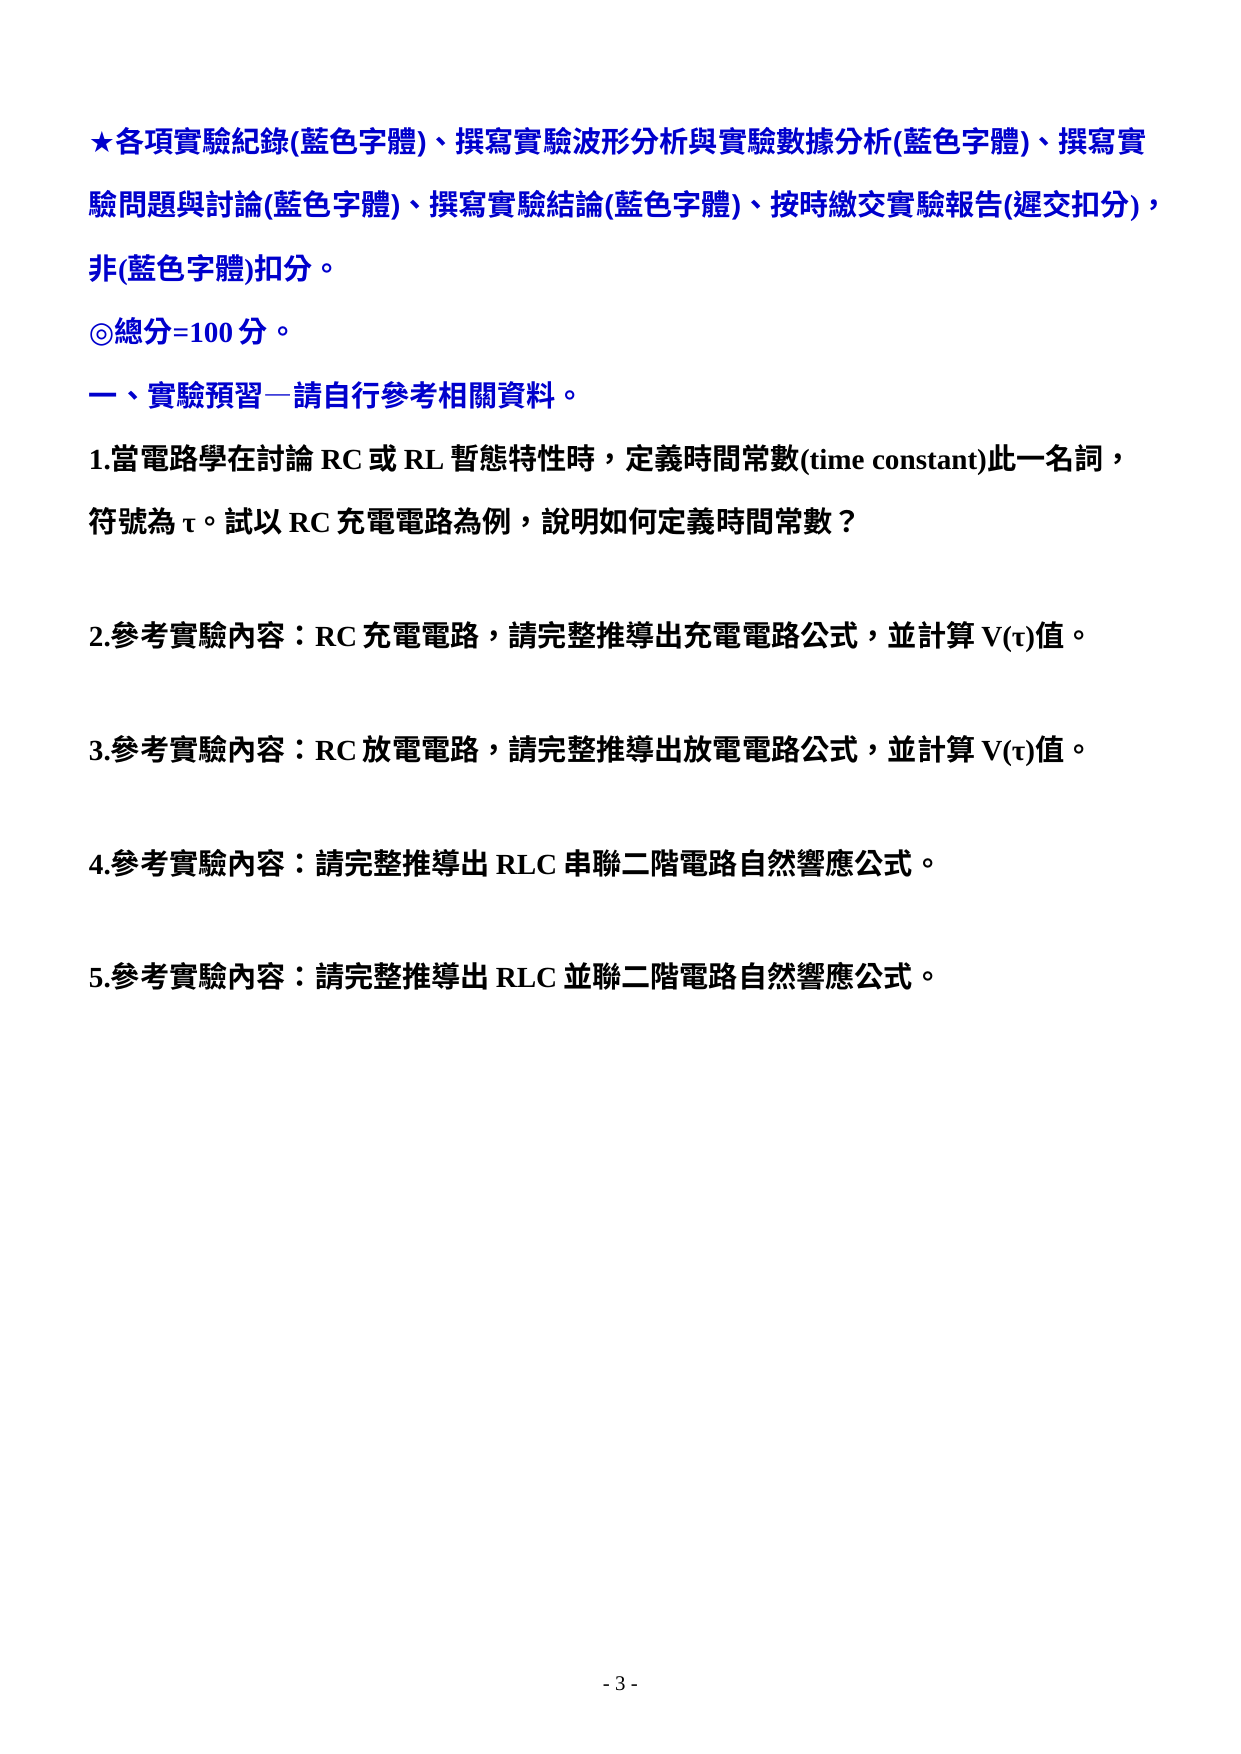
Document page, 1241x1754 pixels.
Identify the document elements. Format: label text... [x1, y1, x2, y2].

text ◎總分=100分。 [89, 309, 1152, 351]
text 1.當電路學在討論RC或RL暫態特性時，定義時間常數(time constant)此一名詞，符號為τ。試以RC充電電路為例，說明如何定義時間常數？ [89, 436, 1152, 541]
text 3.參考實驗內容：RC放電電路，請完整推導出放電電路公式，並計算V(τ)值。 [89, 726, 1152, 769]
text 2.參考實驗內容：RC充電電路，請完整推導出充電電路公式，並計算V(τ)值。 [89, 613, 1152, 655]
text ★各項實驗紀錄(藍色字體)、撰寫實驗波形分析與實驗數據分析(藍色字體)、撰寫實驗問題與討論(藍色字體)、撰寫實驗結論(藍色字體)、按時繳交實驗報告(遲交扣分)，非(藍色字體)扣分。 [89, 118, 1152, 287]
text 5.參考實驗內容：請完整推導出RLC並聯二階電路自然響應公式。 [89, 954, 1152, 996]
text 一、實驗預習—請自行參考相關資料。 [89, 372, 1152, 414]
text 4.參考實驗內容：請完整推導出RLC串聯二階電路自然響應公式。 [89, 840, 1152, 882]
